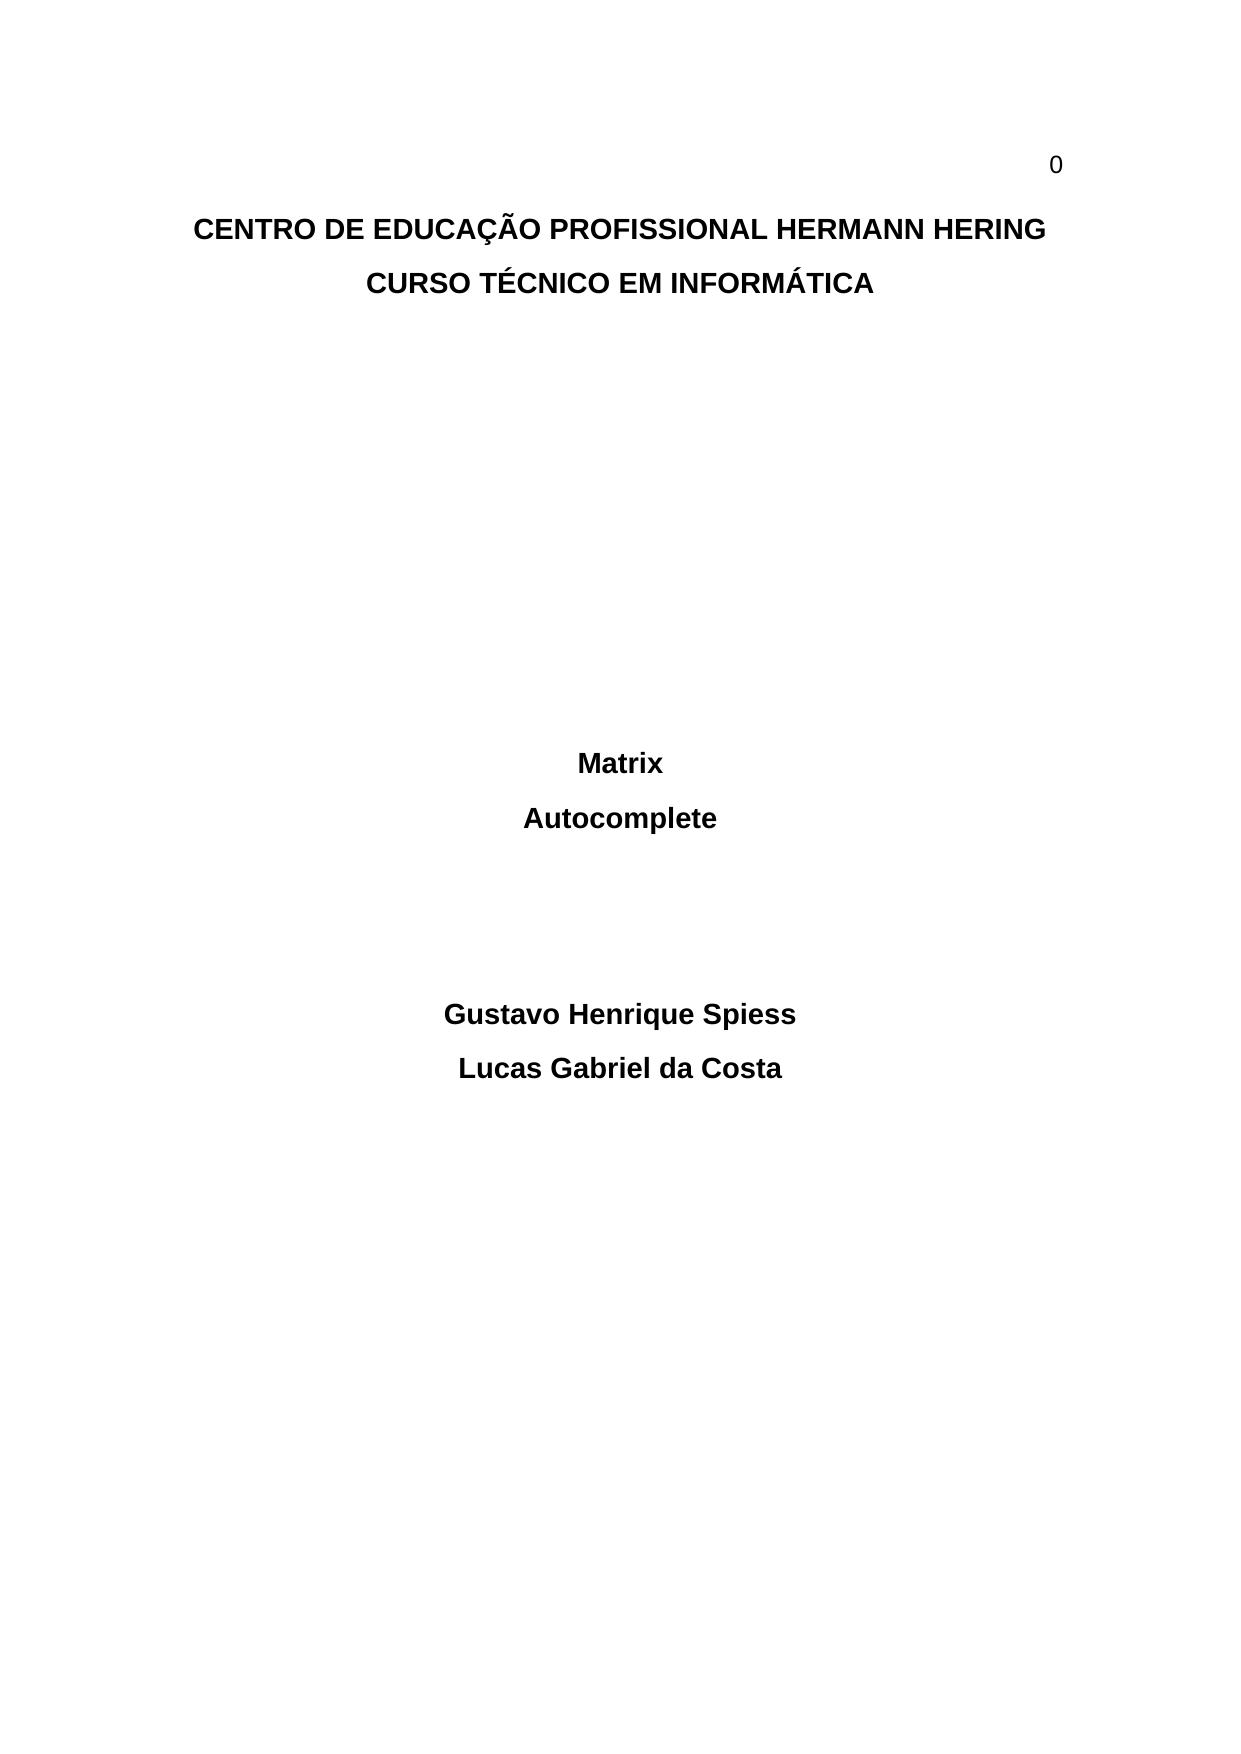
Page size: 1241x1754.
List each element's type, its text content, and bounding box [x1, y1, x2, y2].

text Gustavo Henrique Spiess [177, 997, 1063, 1031]
text CURSO TÉCNICO EM INFORMÁTICA [177, 266, 1063, 300]
text Lucas Gabriel da Costa [177, 1052, 1063, 1085]
text Matrix [177, 746, 1063, 780]
text CENTRO DE EDUCAÇÃO PROFISSIONAL HERMANN HERING [177, 212, 1063, 245]
text Autocomplete [177, 801, 1063, 834]
